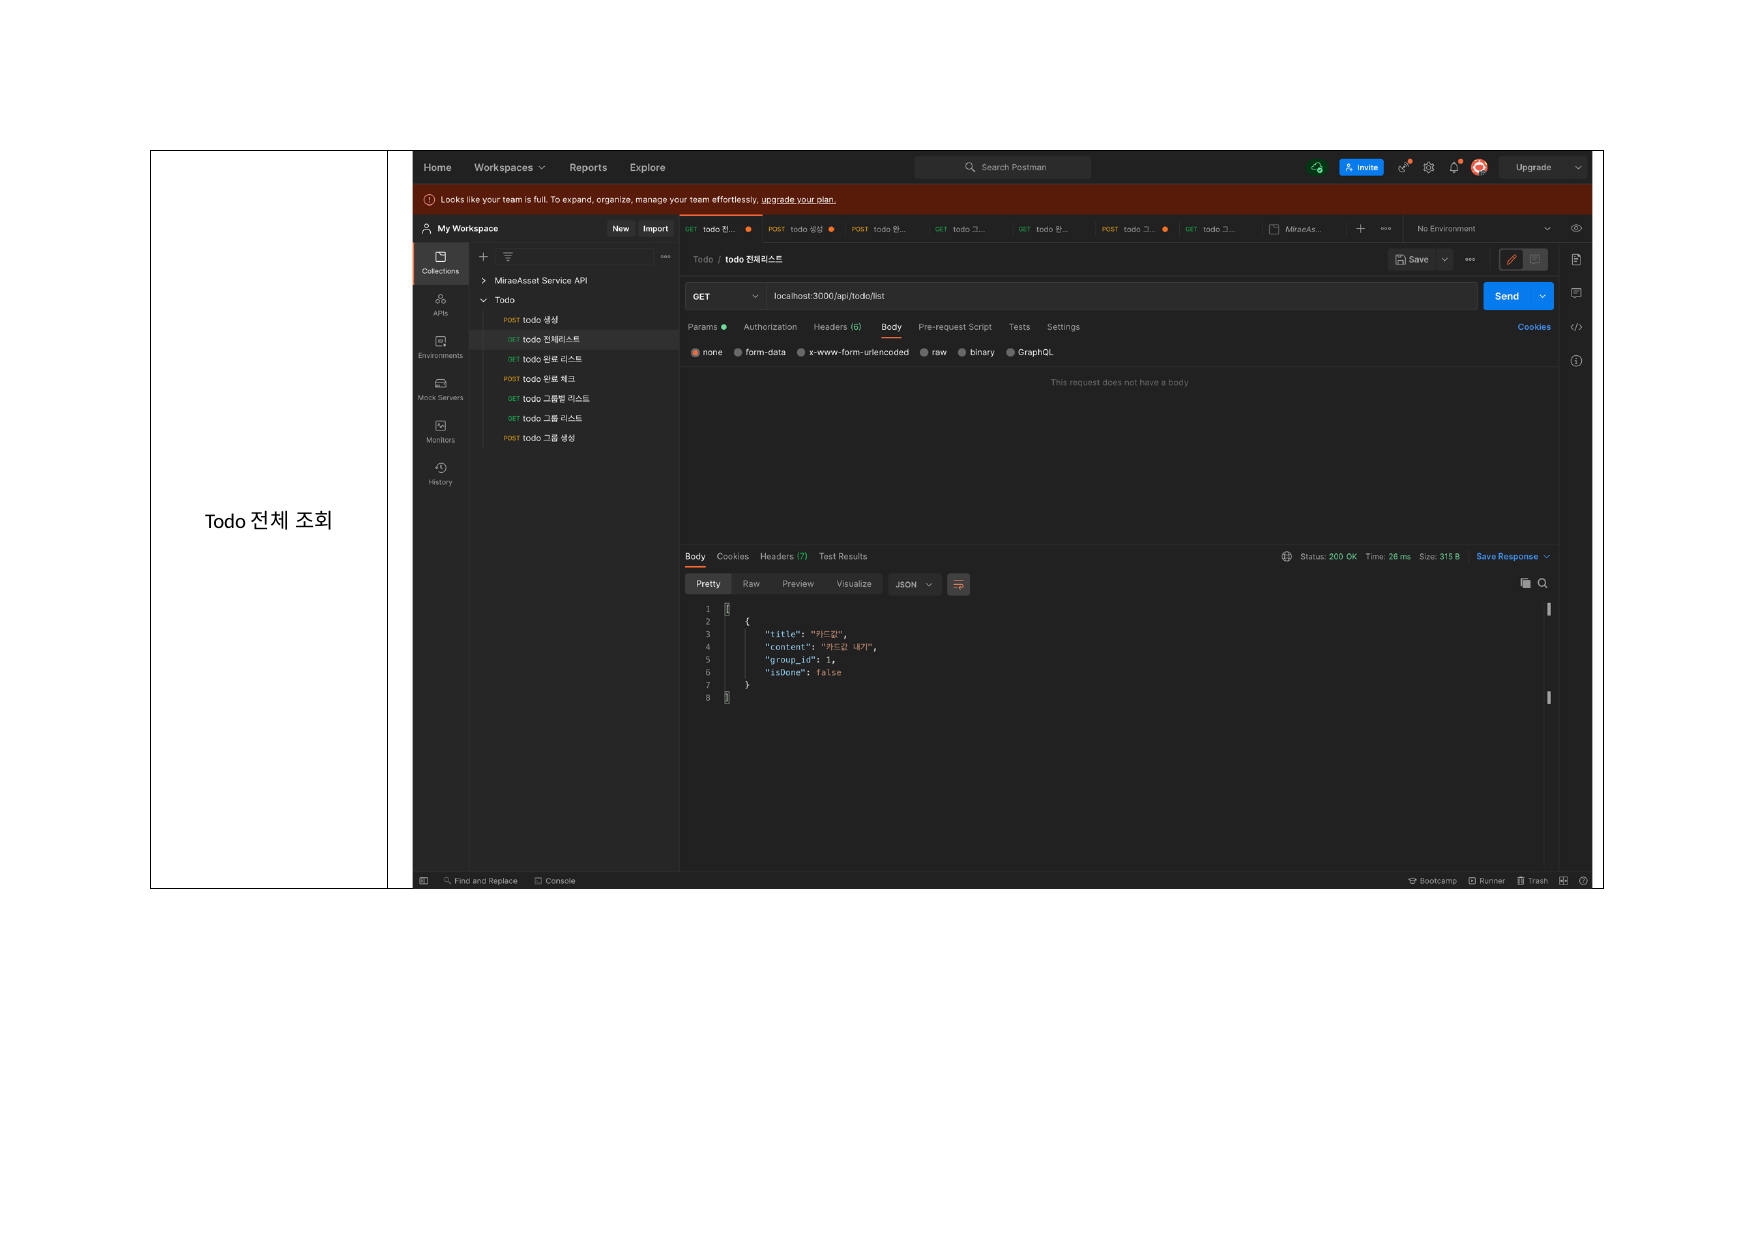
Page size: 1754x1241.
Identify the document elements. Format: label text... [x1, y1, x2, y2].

table_cell [388, 151, 412, 888]
table_cell [1593, 151, 1603, 888]
picture [412, 151, 1593, 889]
table_cell Todo 전체 조회 [151, 151, 387, 888]
